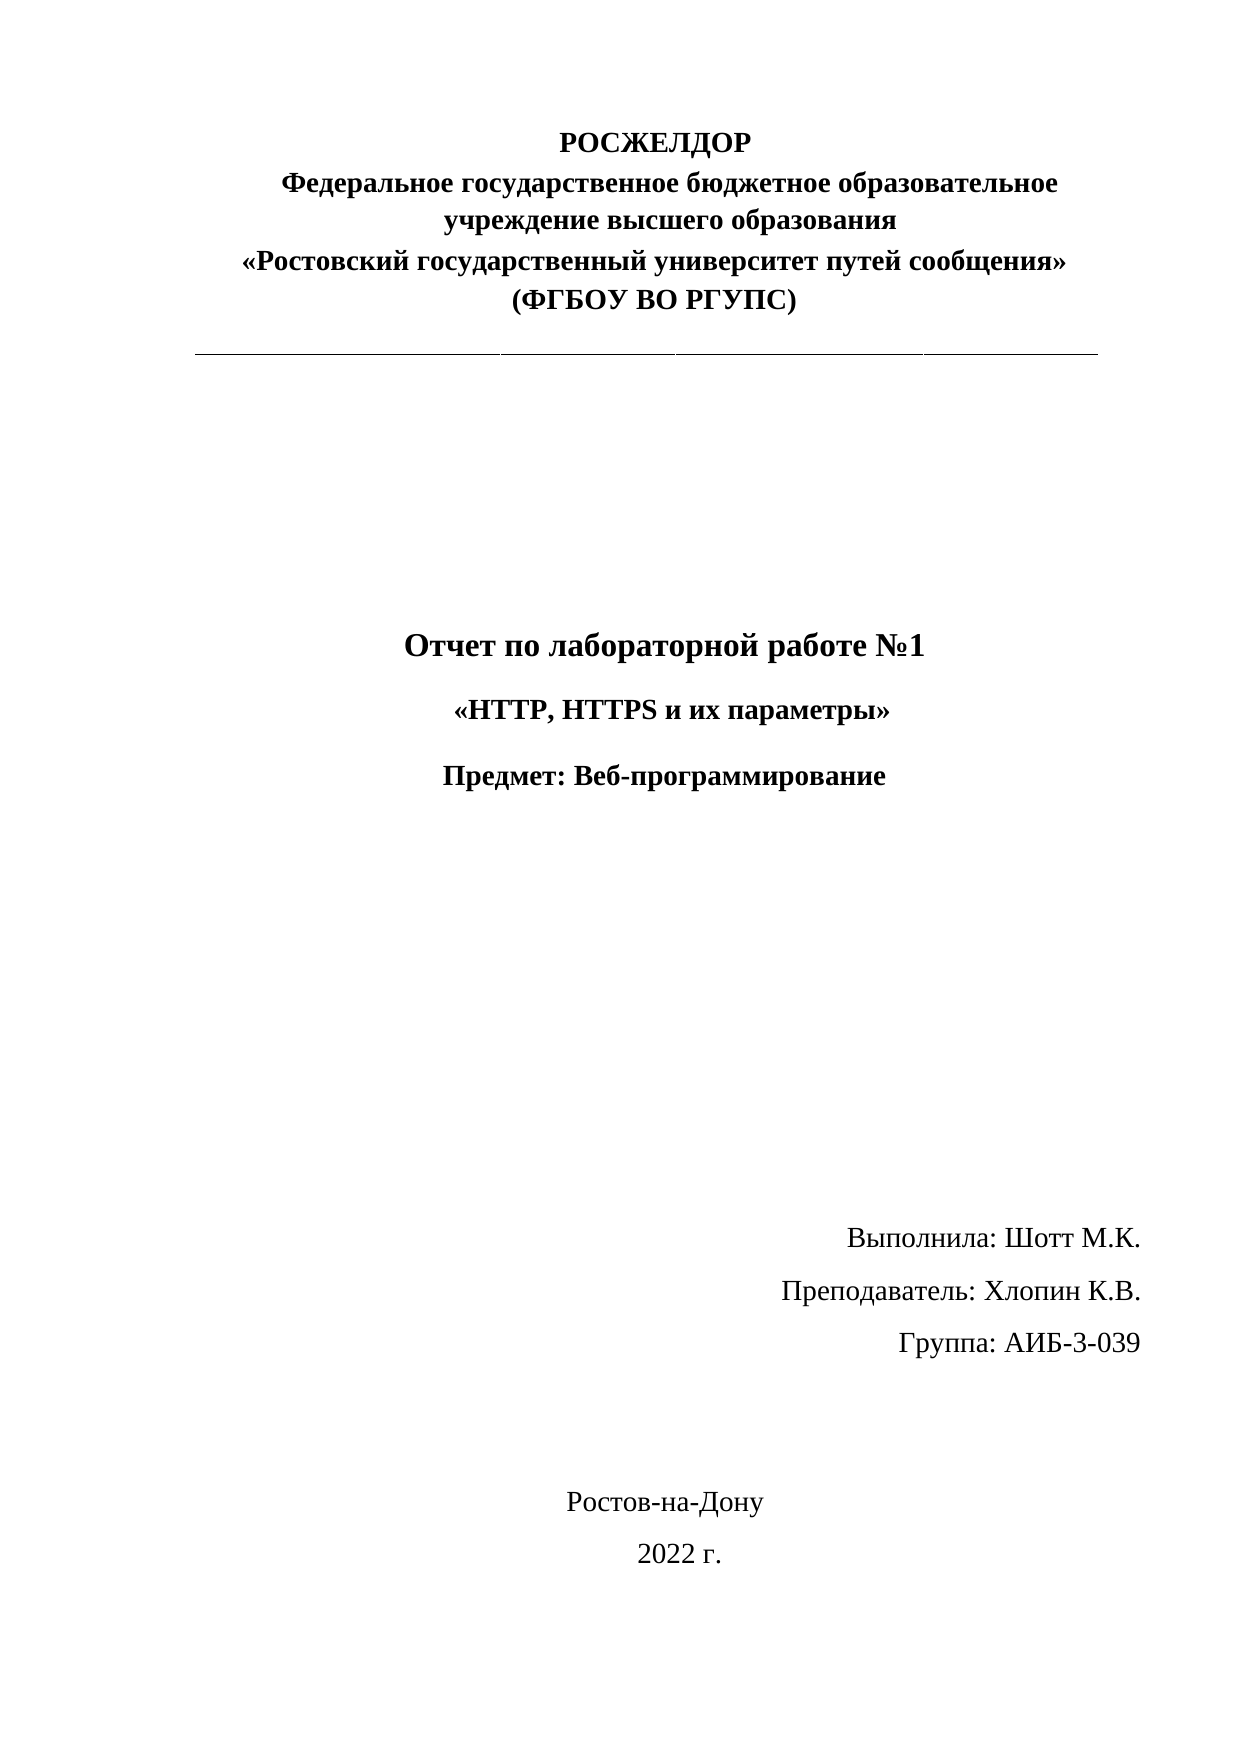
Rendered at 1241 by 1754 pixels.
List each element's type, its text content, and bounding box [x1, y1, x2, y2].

text Ростов-на-Дону [218, 1484, 1112, 1518]
text «Ростовский государственный университет путей сообщения» (ФГБОУ ВО РГУПС) [196, 243, 1112, 315]
text «HTTP, HTTPS и их параметры» [192, 692, 1152, 726]
text Федеральное государственное бюджетное образовательное учреждение высшего образования [281, 166, 1152, 236]
text Отчет по лабораторной работе №1 [217, 625, 1112, 663]
text Группа: АИБ-3-039 [177, 1326, 1141, 1359]
text Выполнила: Шотт М.К. Преподаватель: Хлопин К.В. [694, 1220, 1141, 1306]
text Предмет: Веб-программирование [217, 758, 1112, 791]
text РОСЖЕЛДОР [198, 125, 1112, 159]
text 2022 г. [238, 1536, 1121, 1570]
